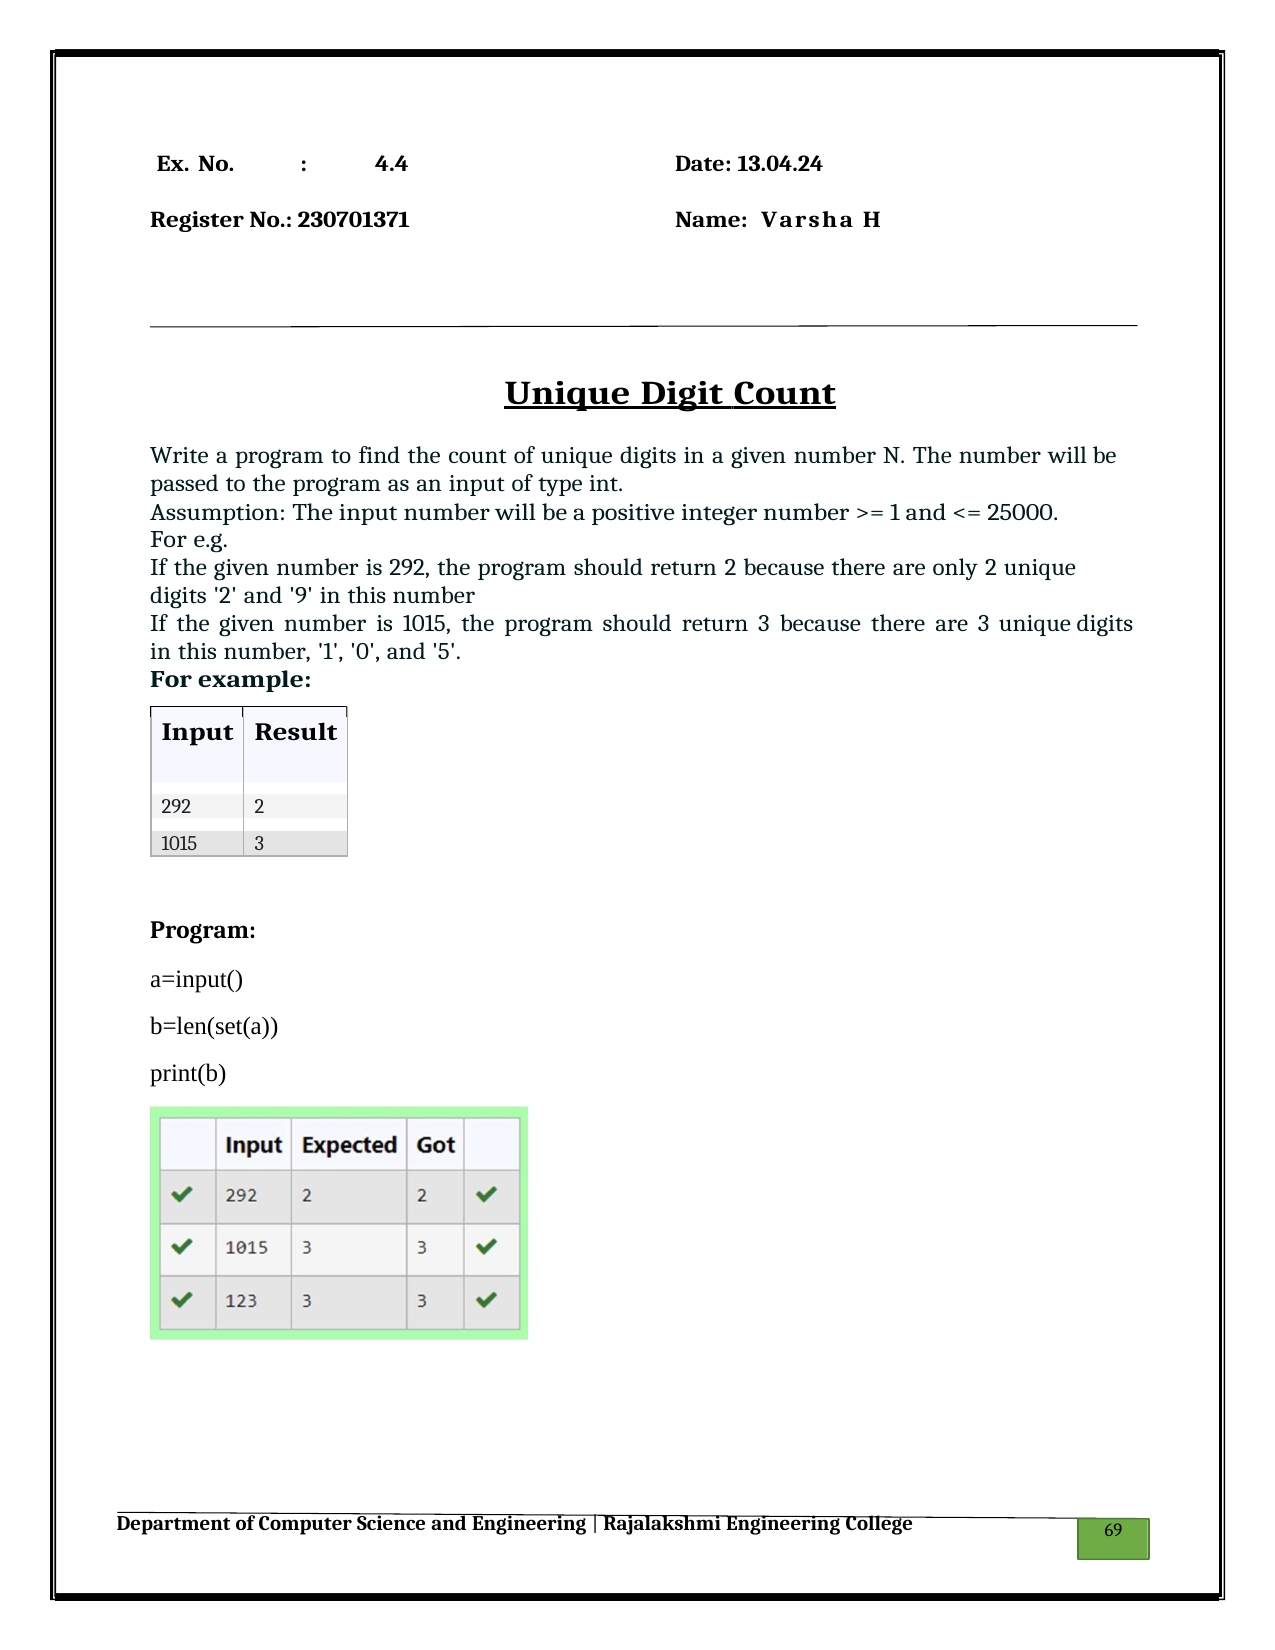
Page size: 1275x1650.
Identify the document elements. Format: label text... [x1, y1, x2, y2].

picture [243, 707, 346, 717]
table_cell 3 [244, 831, 347, 855]
picture [56, 51, 1218, 56]
text Program: a=input() b=len(set(a)) print(b) [150, 916, 280, 1087]
text If the given number is 1015, the program should return 3 because there are 3 unique digits in this number, '1', '0', and '5'. [150, 610, 1135, 666]
text If the given number is 292, the program should return 2 because there are only 2 unique digits '2' and '9' in this number [150, 554, 1135, 609]
table_header Result [244, 717, 347, 782]
subtitle Unique Digit Count [312, 374, 1027, 412]
text Register No.: 230701371 Name: Varsha H [150, 206, 1135, 233]
picture [151, 707, 242, 717]
text Assumption: The input number will be a positive integer number >= 1 and <= 25000. For e.g. [150, 498, 1089, 554]
table_cell 2 [244, 794, 347, 818]
picture [149, 1106, 529, 1340]
text Ex. No. : 4.4 Date: 13.04.24 [156, 151, 1135, 177]
picture [56, 1595, 1218, 1600]
text Write a program to find the count of unique digits in a given number N. The number will be passed to the program as an input of type int. [150, 442, 1135, 498]
table_cell 292 [152, 794, 243, 818]
table_cell 1015 [152, 831, 243, 855]
text For example: [150, 666, 1135, 694]
table_header Input [152, 717, 243, 782]
